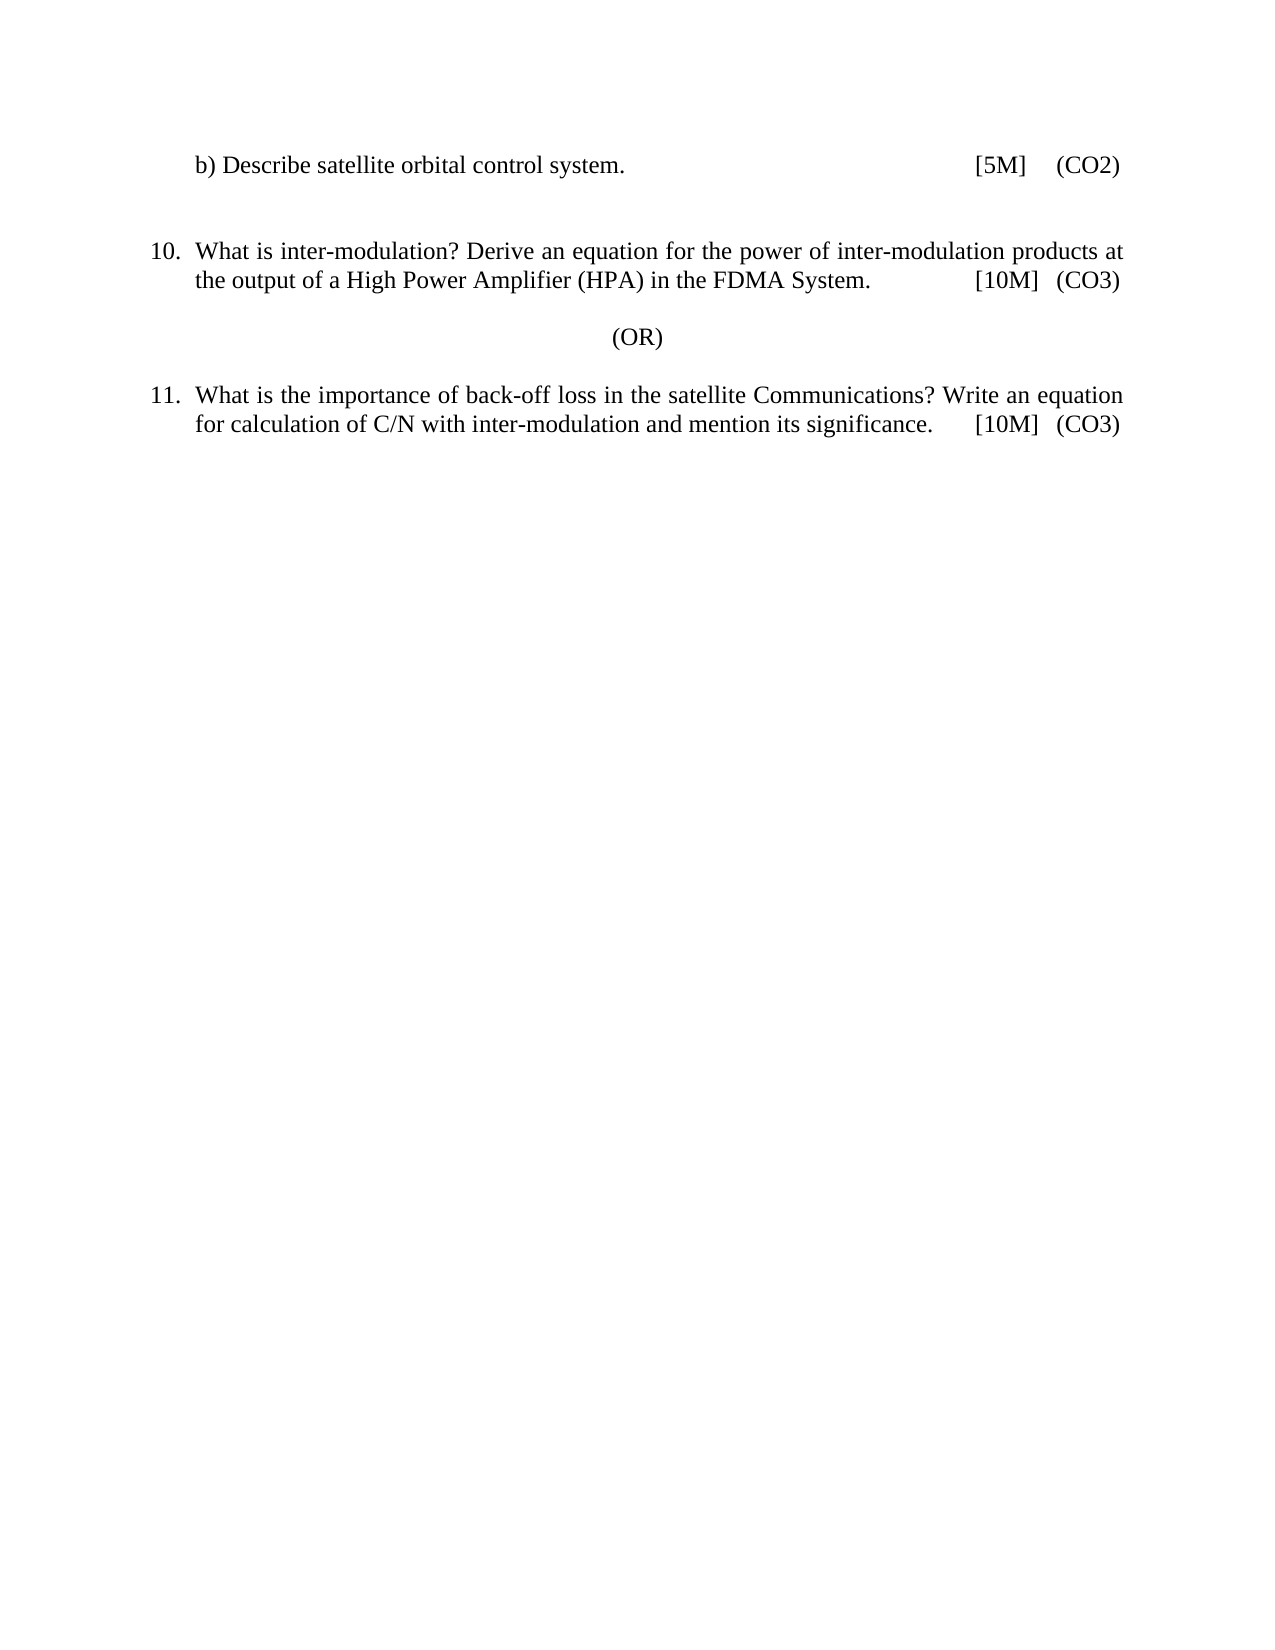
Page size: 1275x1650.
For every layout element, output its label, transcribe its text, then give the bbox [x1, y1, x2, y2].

text b) Describe satellite orbital control system. [5M] (CO2) [195, 150, 1125, 179]
text (OR) [150, 322, 1125, 351]
list What is the importance of back-off loss in the satellite Communications? Write an equation for calculation of C/N with inter-modulation and mention its significance. [10M] (CO3) [150, 380, 1125, 437]
list What is inter-modulation? Derive an equation for the power of inter-modulation products at the output of a High Power Amplifier (HPA) in the FDMA System. [10M] (CO3) [150, 236, 1125, 294]
